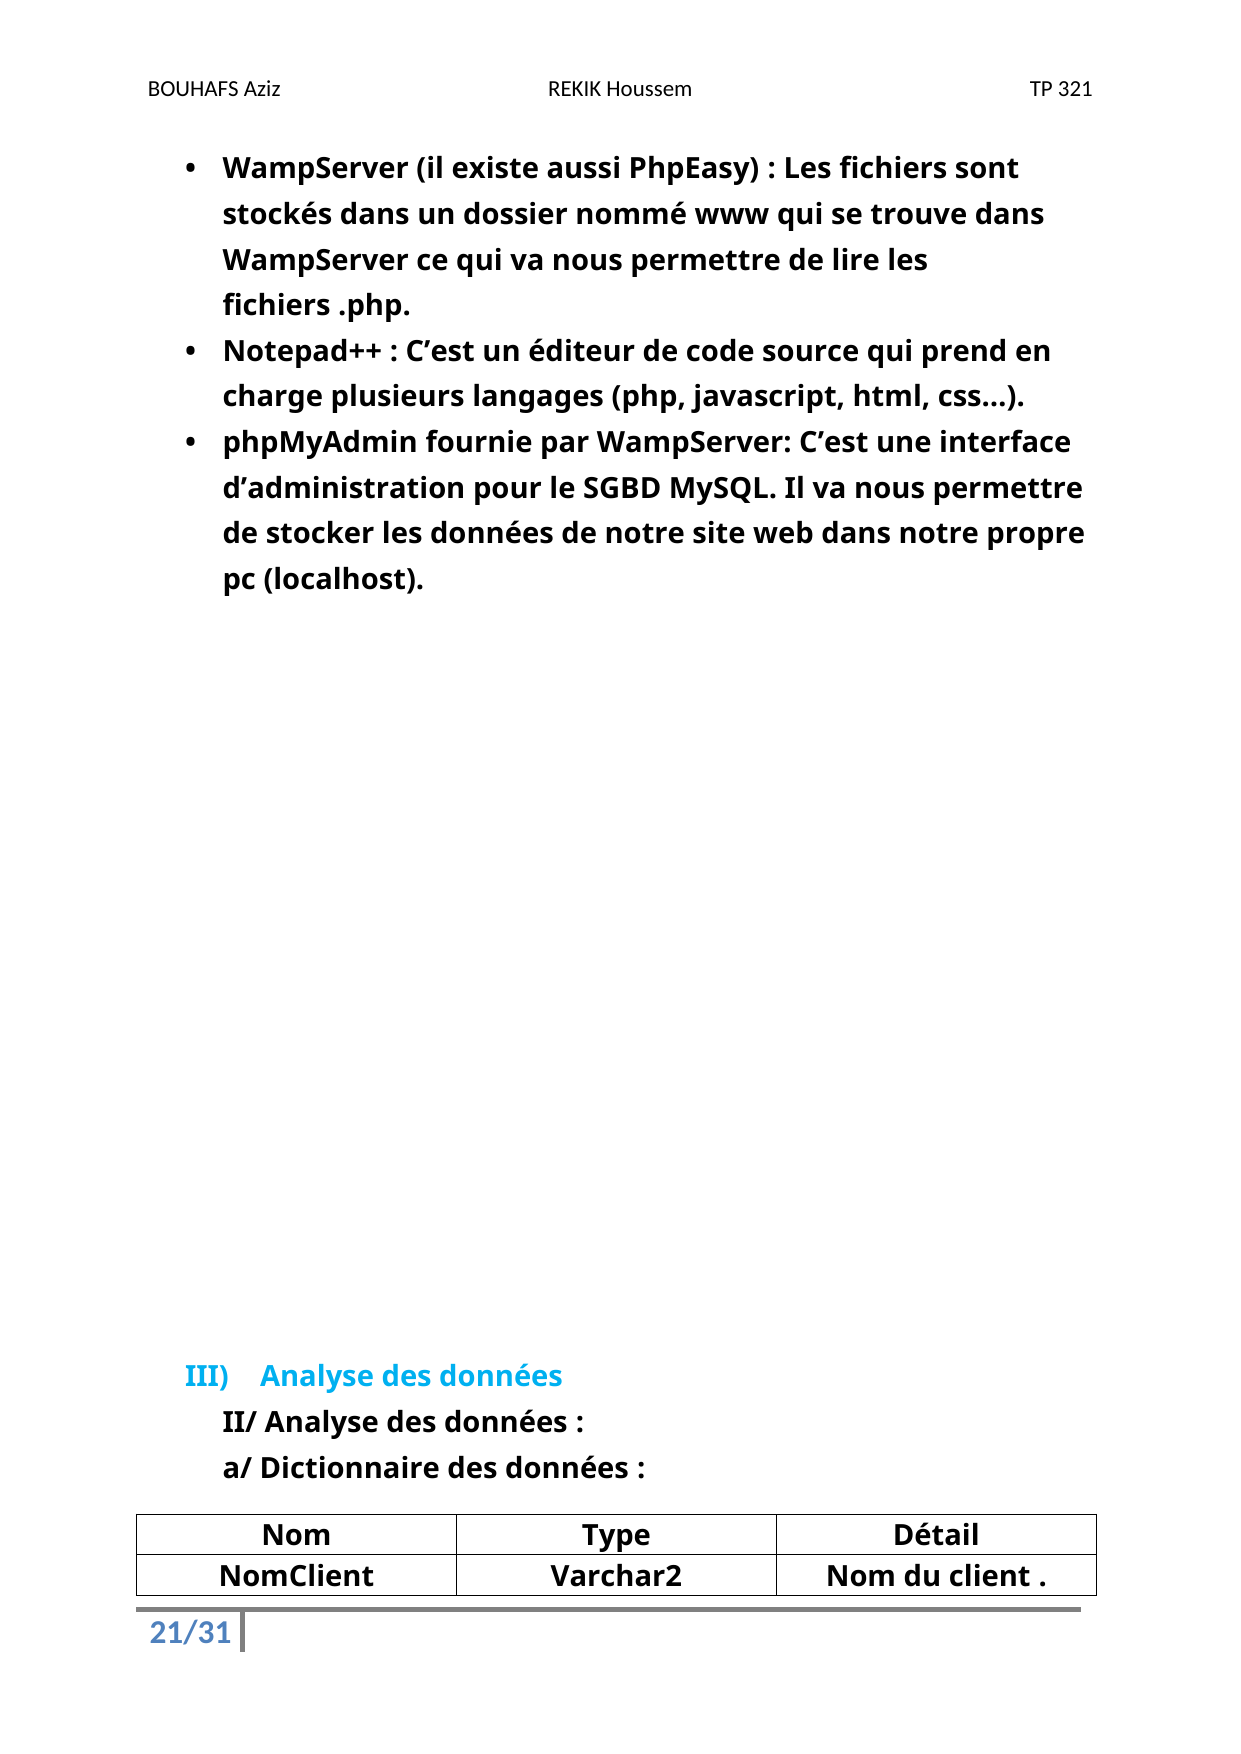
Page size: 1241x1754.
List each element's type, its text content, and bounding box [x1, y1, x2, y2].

table_cell NomClient [137, 1555, 456, 1595]
table_cell Varchar2 [457, 1555, 776, 1595]
list a/ Dictionnaire des données : [222, 1447, 1093, 1487]
list Analyse des données [185, 1356, 1093, 1395]
list WampServer (il existe aussi PhpEasy) : Les fichiers sont stockés dans un dossier nommé www qui se trouve dans WampServer ce qui va nous permettre de lire les fichiers .php. [185, 148, 1093, 324]
list phpMyAdmin fournie par WampServer: C’est une interface d’administration pour le SGBD MySQL. Il va nous permettre de stocker les données de notre site web dans notre propre pc (localhost). [185, 421, 1093, 598]
table_header Nom [137, 1515, 456, 1554]
table_cell Nom du client . [777, 1555, 1096, 1595]
list II/ Analyse des données : [222, 1401, 1093, 1441]
table_header Type [457, 1515, 776, 1554]
list Notepad++ : C’est un éditeur de code source qui prend en charge plusieurs langages (php, javascript, html, css…). [185, 330, 1093, 415]
table_header Détail [777, 1515, 1096, 1554]
